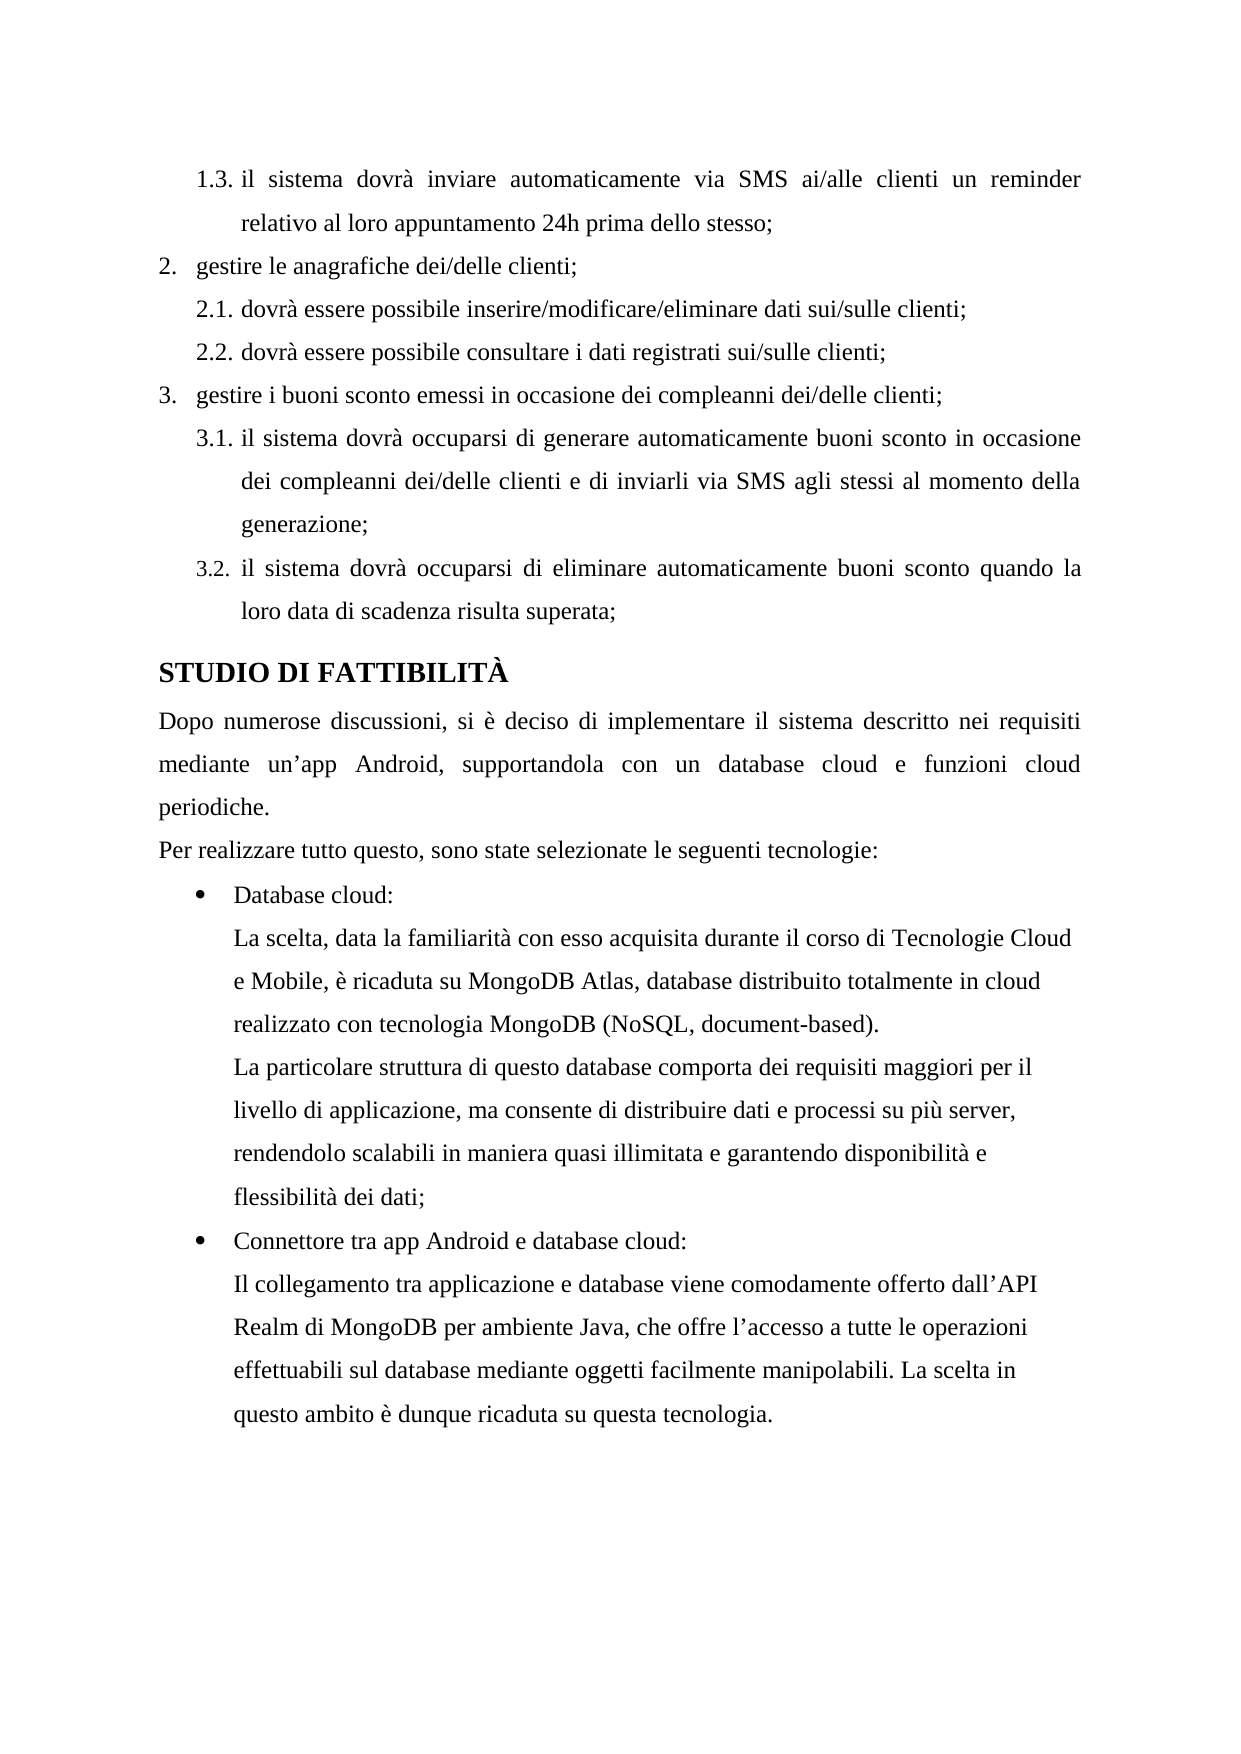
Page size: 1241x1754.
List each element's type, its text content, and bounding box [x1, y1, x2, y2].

list dovrà essere possibile consultare i dati registrati sui/sulle clienti; [196, 337, 1082, 366]
text Dopo numerose discussioni, si è deciso di implementare il sistema descritto nei requisiti mediante un’app Android, supportandola con un database cloud e funzioni cloud periodiche. [158, 706, 1082, 821]
list gestire le anagrafiche dei/delle clienti; [158, 251, 1082, 279]
list il sistema dovrà inviare automaticamente via SMS ai/alle clienti un reminder relativo al loro appuntamento 24h prima dello stesso; [196, 164, 1082, 236]
text Per realizzare tutto questo, sono state selezionate le seguenti tecnologie: [158, 835, 1082, 864]
list il sistema dovrà occuparsi di eliminare automaticamente buoni sconto quando la loro data di scadenza risulta superata; [196, 553, 1082, 624]
list dovrà essere possibile inserire/modificare/eliminare dati sui/sulle clienti; [196, 294, 1082, 323]
list Connettore tra app Android e database cloud: Il collegamento tra applicazione e database viene comodamente offerto dall’API Realm di MongoDB per ambiente Java, che offre l’accesso a tutte le operazioni effettuabili sul database mediante oggetti facilmente manipolabili. La scelta in questo ambito è dunque ricaduta su questa tecnologia. [196, 1226, 1082, 1427]
list il sistema dovrà occuparsi di generare automaticamente buoni sconto in occasione dei compleanni dei/delle clienti e di inviarli via SMS agli stessi al momento della generazione; [196, 423, 1082, 538]
text STUDIO DI Fattibilità [158, 656, 1082, 689]
list gestire i buoni sconto emessi in occasione dei compleanni dei/delle clienti; [158, 380, 1082, 409]
list Database cloud: La scelta, data la familiarità con esso acquisita durante il corso di Tecnologie Cloud e Mobile, è ricaduta su MongoDB Atlas, database distribuito totalmente in cloud realizzato con tecnologia MongoDB (NoSQL, document-based). La particolare struttura di questo database comporta dei requisiti maggiori per il livello di applicazione, ma consente di distribuire dati e processi su più server, rendendolo scalabili in maniera quasi illimitata e garantendo disponibilità e flessibilità dei dati; [196, 880, 1082, 1210]
